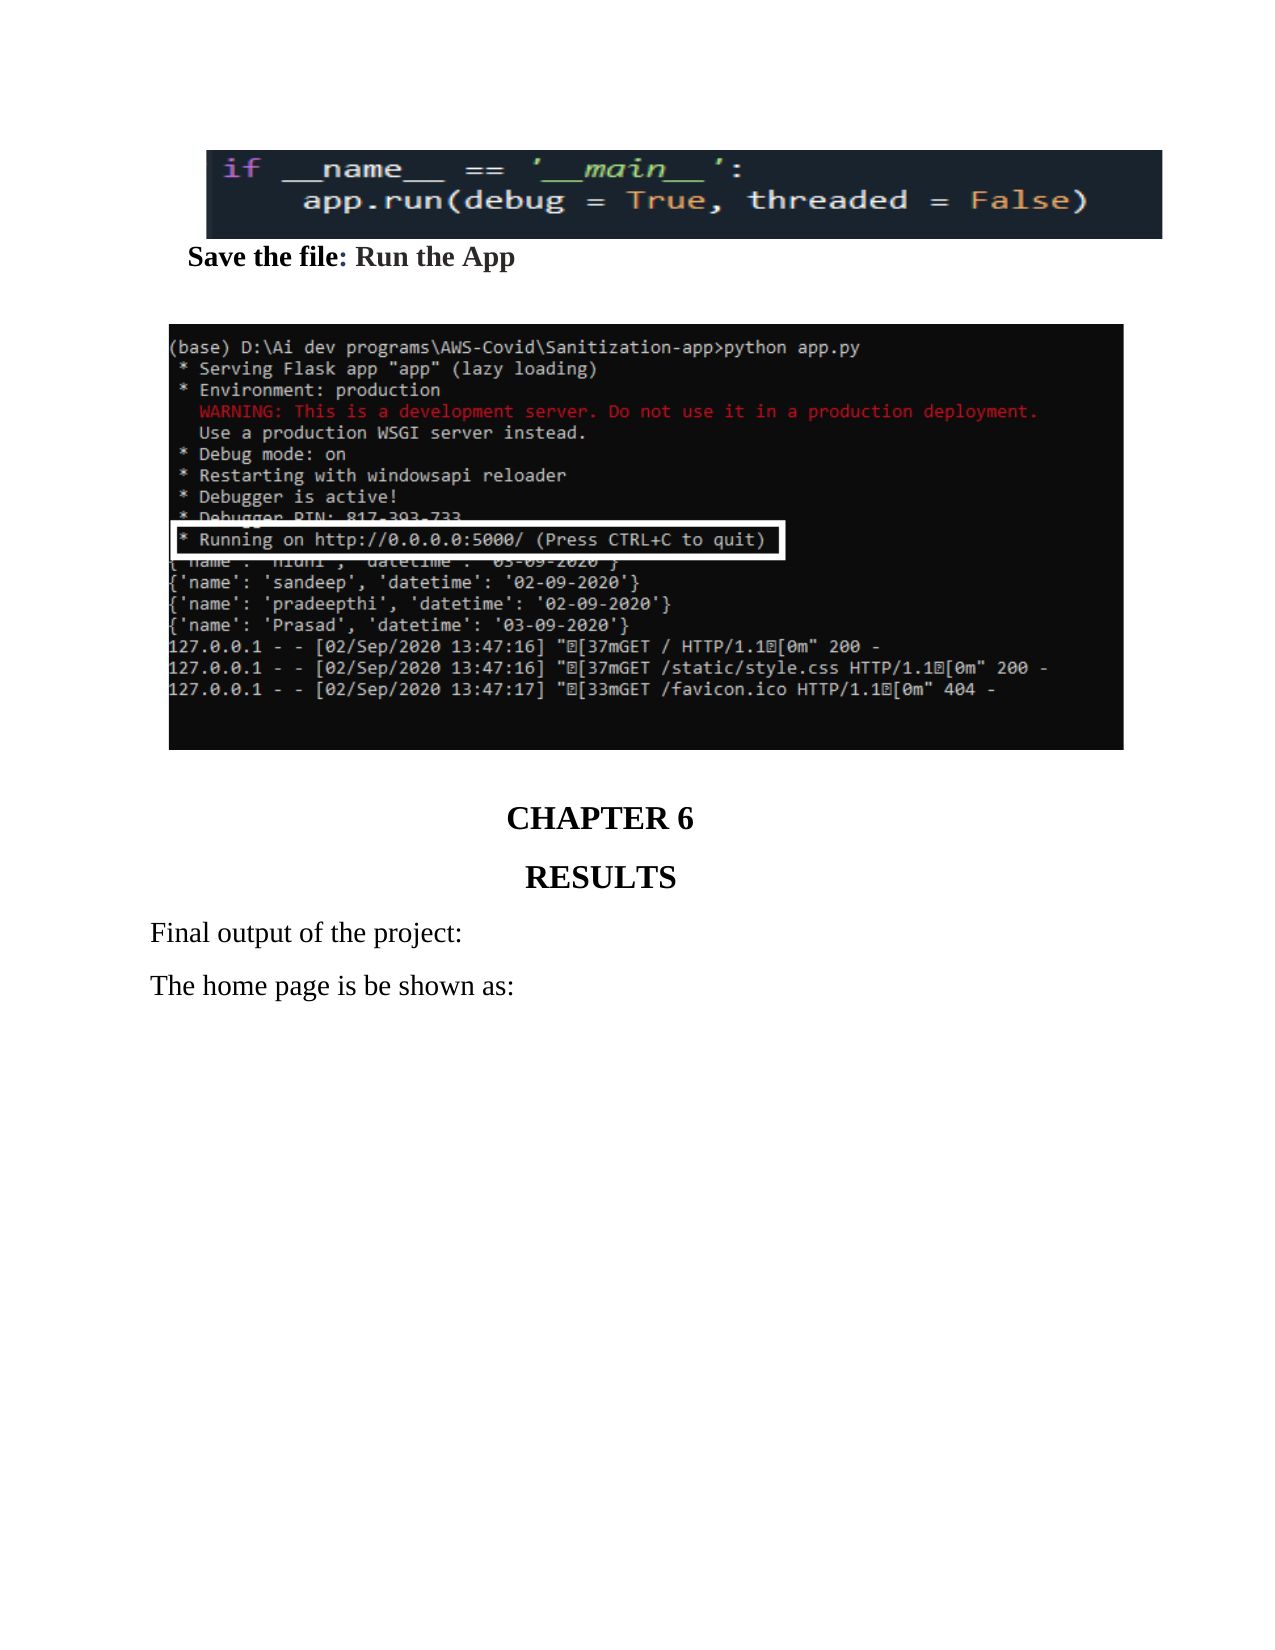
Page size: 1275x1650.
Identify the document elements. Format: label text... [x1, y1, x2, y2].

text RESULTS [150, 857, 1125, 896]
text Final output of the project: [150, 915, 1125, 949]
text Save the file: Run the App [187, 150, 1125, 273]
text The home page is be shown as: [150, 968, 1125, 1002]
text CHAPTER 6 [150, 799, 1125, 837]
